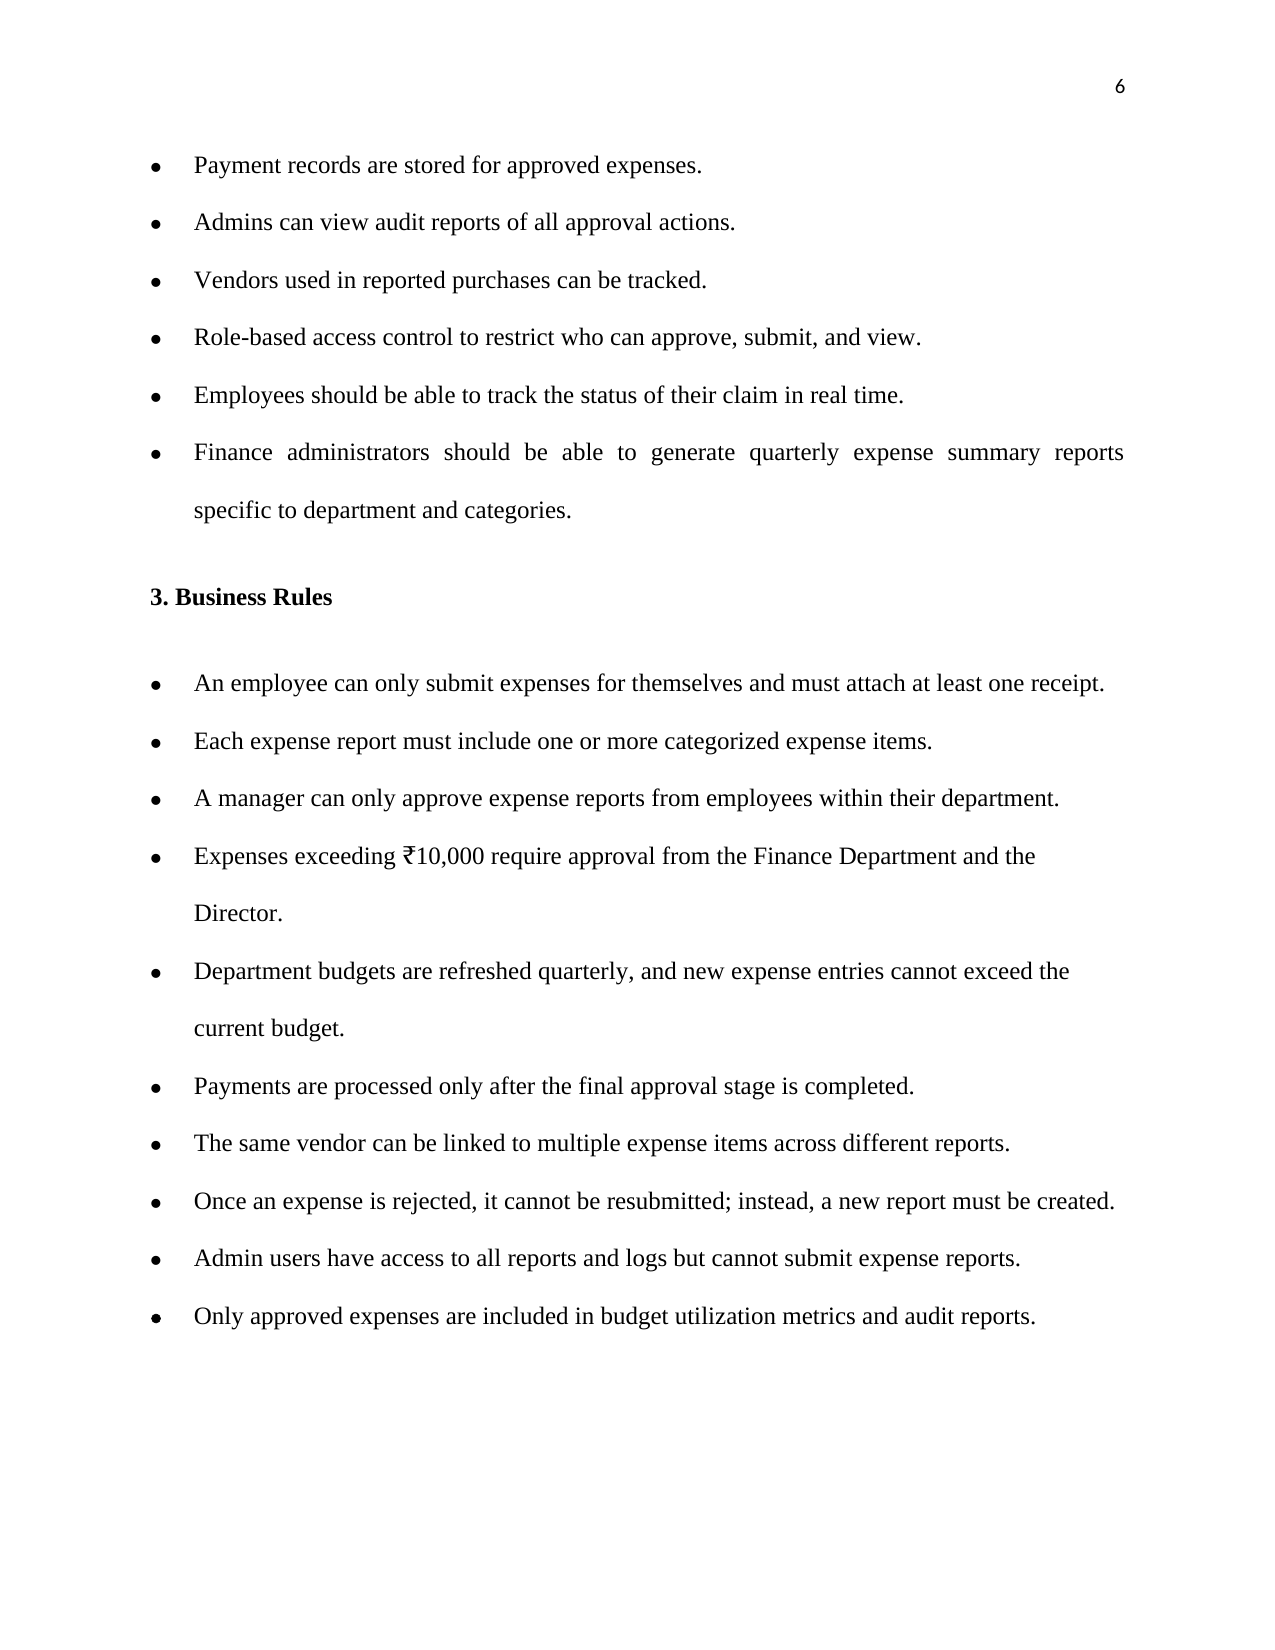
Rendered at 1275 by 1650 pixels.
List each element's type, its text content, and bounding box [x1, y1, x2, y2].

list Employees should be able to track the status of their claim in real time. [150, 380, 1125, 409]
list Department budgets are refreshed quarterly, and new expense entries cannot exceed the current budget. [150, 956, 1125, 1042]
list Payments are processed only after the final approval stage is completed. [150, 1071, 1125, 1099]
list Once an expense is rejected, it cannot be resubmitted; instead, a new report must be created. [150, 1186, 1125, 1214]
list An employee can only submit expenses for themselves and must attach at least one receipt. [150, 668, 1125, 697]
list The same vendor can be linked to multiple expense items across different reports. [150, 1128, 1125, 1157]
list Admins can view audit reports of all approval actions. [150, 207, 1125, 236]
list Business Rules [150, 582, 1125, 610]
list A manager can only approve expense reports from employees within their department. [150, 783, 1125, 812]
list Expenses exceeding ₹10,000 require approval from the Finance Department and the Director. [150, 841, 1125, 927]
list Admin users have access to all reports and logs but cannot submit expense reports. [150, 1243, 1125, 1272]
list Only approved expenses are included in budget utilization metrics and audit reports. [150, 1301, 1125, 1329]
list Finance administrators should be able to generate quarterly expense summary reports specific to department and categories. [150, 437, 1125, 524]
list Payment records are stored for approved expenses. [150, 150, 1125, 179]
list Role-based access control to restrict who can approve, submit, and view. [150, 322, 1125, 351]
list Each expense report must include one or more categorized expense items. [150, 726, 1125, 754]
list Vendors used in reported purchases can be tracked. [150, 265, 1125, 294]
